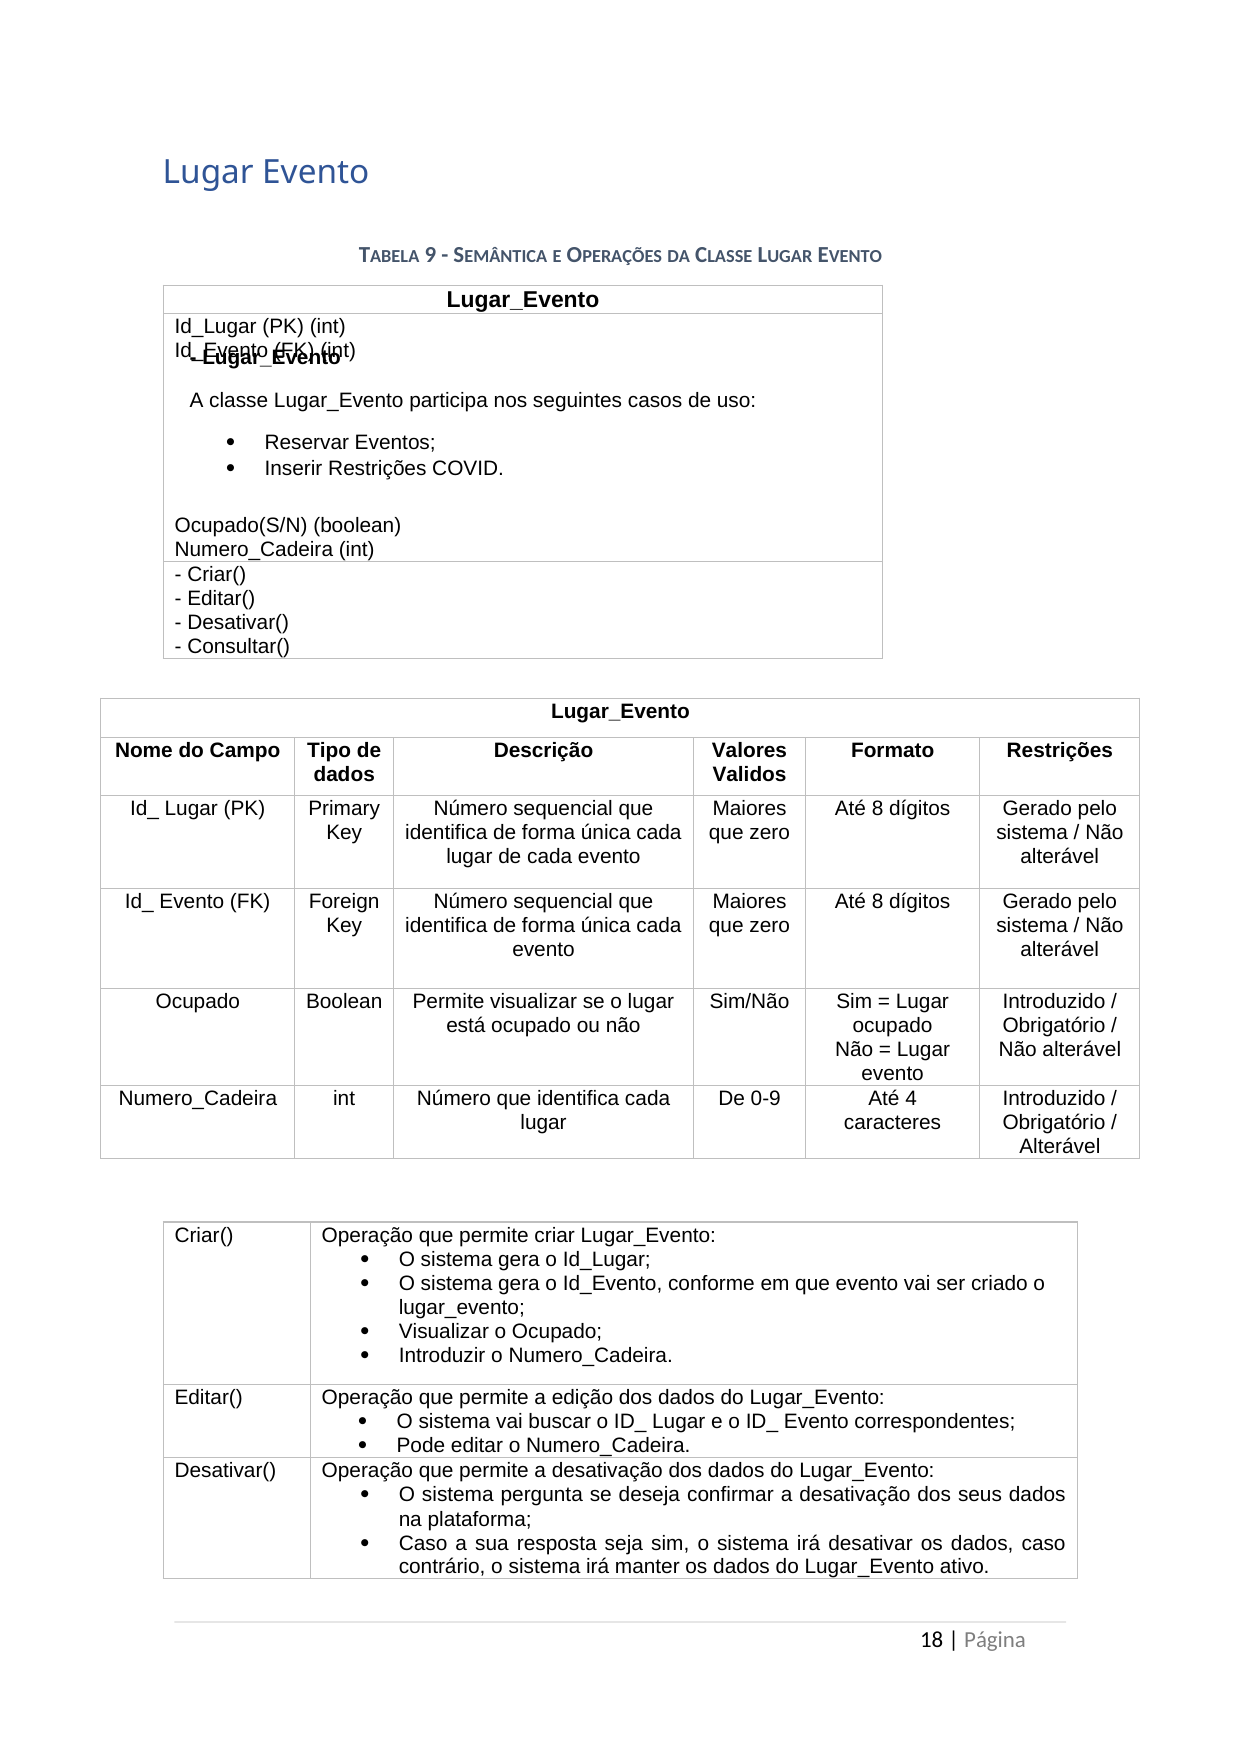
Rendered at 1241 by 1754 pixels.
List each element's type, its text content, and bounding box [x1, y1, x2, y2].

table_cell Id_ Lugar (PK) [101, 796, 294, 888]
table_cell Número sequencial que identifica de forma única cada evento [394, 889, 693, 988]
table_cell Introduzido / Obrigatório / Não alterável [980, 989, 1139, 1084]
table_cell Desativar() [164, 1458, 310, 1578]
table_header Lugar_Evento [101, 699, 1139, 737]
table_cell Restrições [980, 738, 1139, 795]
table_cell Até 8 dígitos [806, 796, 979, 888]
table_cell Editar() [164, 1385, 310, 1457]
table_header Criar() [164, 1223, 310, 1384]
table_header Lugar_Evento [164, 286, 882, 313]
table_header Operação que permite criar Lugar_Evento: O sistema gera o Id_Lugar; O sistema gera o Id_Evento, conforme em que evento vai ser criado o lugar_evento; Visualizar o Ocupado; Introduzir o Numero_Cadeira. [311, 1223, 1077, 1384]
table_cell Gerado pelo sistema / Não alterável [980, 889, 1139, 988]
table_cell int [295, 1086, 393, 1157]
table_cell Nome do Campo [101, 738, 294, 795]
table_cell Introduzido / Obrigatório / Alterável [980, 1086, 1139, 1157]
table_cell Numero_Cadeira [101, 1086, 294, 1157]
table_cell Sim = Lugar ocupado Não = Lugar evento [924, 989, 979, 1084]
table_cell Id_ Evento (FK) [101, 889, 294, 988]
table_cell Tipo de dados [295, 738, 393, 795]
table_cell Id_Lugar (PK) (int) Id_Evento (FK) (int) Ocupado(S/N) (boolean) Numero_Cadeira (int) [164, 314, 882, 561]
table_cell Primary Key [295, 796, 393, 888]
table_cell Formato [806, 738, 979, 795]
table_cell Operação que permite a desativação dos dados do Lugar_Evento: O sistema pergunta se deseja confirmar a desativação dos seus dados na plataforma; Caso a sua resposta seja sim, o sistema irá desativar os dados, caso contrário, o sistema irá manter os dados do Lugar_Evento ativo. [311, 1458, 1077, 1578]
table_cell - Criar() - Editar() - Desativar() - Consultar() [164, 562, 882, 657]
table_cell Até 4 caracteres [806, 1086, 979, 1157]
table_cell Número sequencial que identifica de forma única cada lugar de cada evento [394, 796, 693, 888]
table_cell Maiores que zero [694, 889, 805, 988]
table_cell Boolean [295, 989, 393, 1084]
table_cell Operação que permite a edição dos dados do Lugar_Evento: O sistema vai buscar o ID_ Lugar e o ID_ Evento correspondentes; Pode editar o Numero_Cadeira. [311, 1385, 1077, 1457]
table_cell Sim = Lugar ocupado Não = Lugar evento [806, 989, 861, 1084]
table_cell De 0-9 [694, 1086, 805, 1157]
table_cell Foreign Key [295, 889, 393, 988]
table_cell Permite visualizar se o lugar está ocupado ou não [394, 989, 693, 1084]
table_cell Valores Validos [694, 738, 805, 795]
table_cell Até 8 dígitos [806, 889, 979, 988]
table_cell Gerado pelo sistema / Não alterável [980, 796, 1139, 888]
table_cell Ocupado [101, 989, 294, 1084]
table_cell Maiores que zero [694, 796, 805, 888]
table_cell Número que identifica cada lugar [394, 1086, 693, 1157]
subtitle Lugar Evento [162, 148, 1078, 193]
table_cell Descrição [394, 738, 693, 795]
table_cell Sim/Não [694, 989, 805, 1084]
